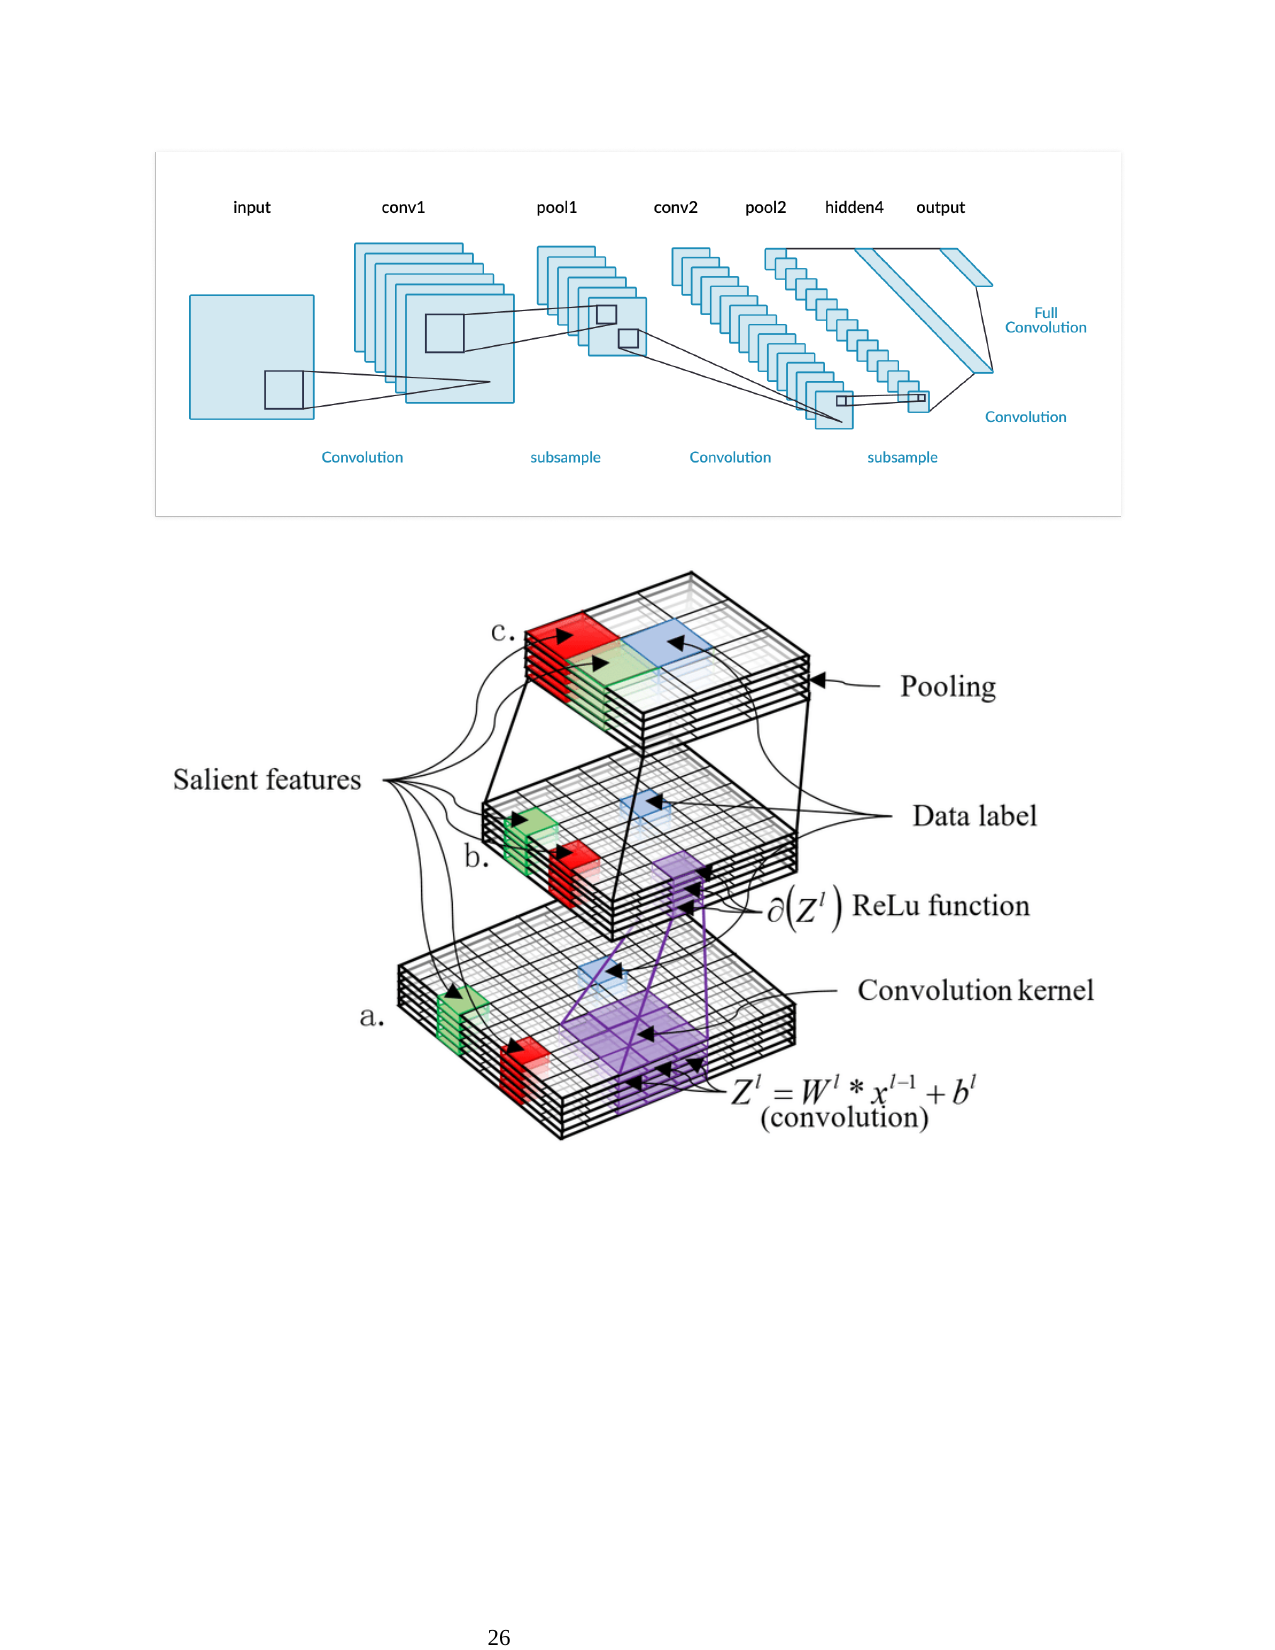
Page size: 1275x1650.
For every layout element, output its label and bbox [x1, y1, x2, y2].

picture [150, 147, 1125, 522]
picture [150, 551, 1125, 1161]
